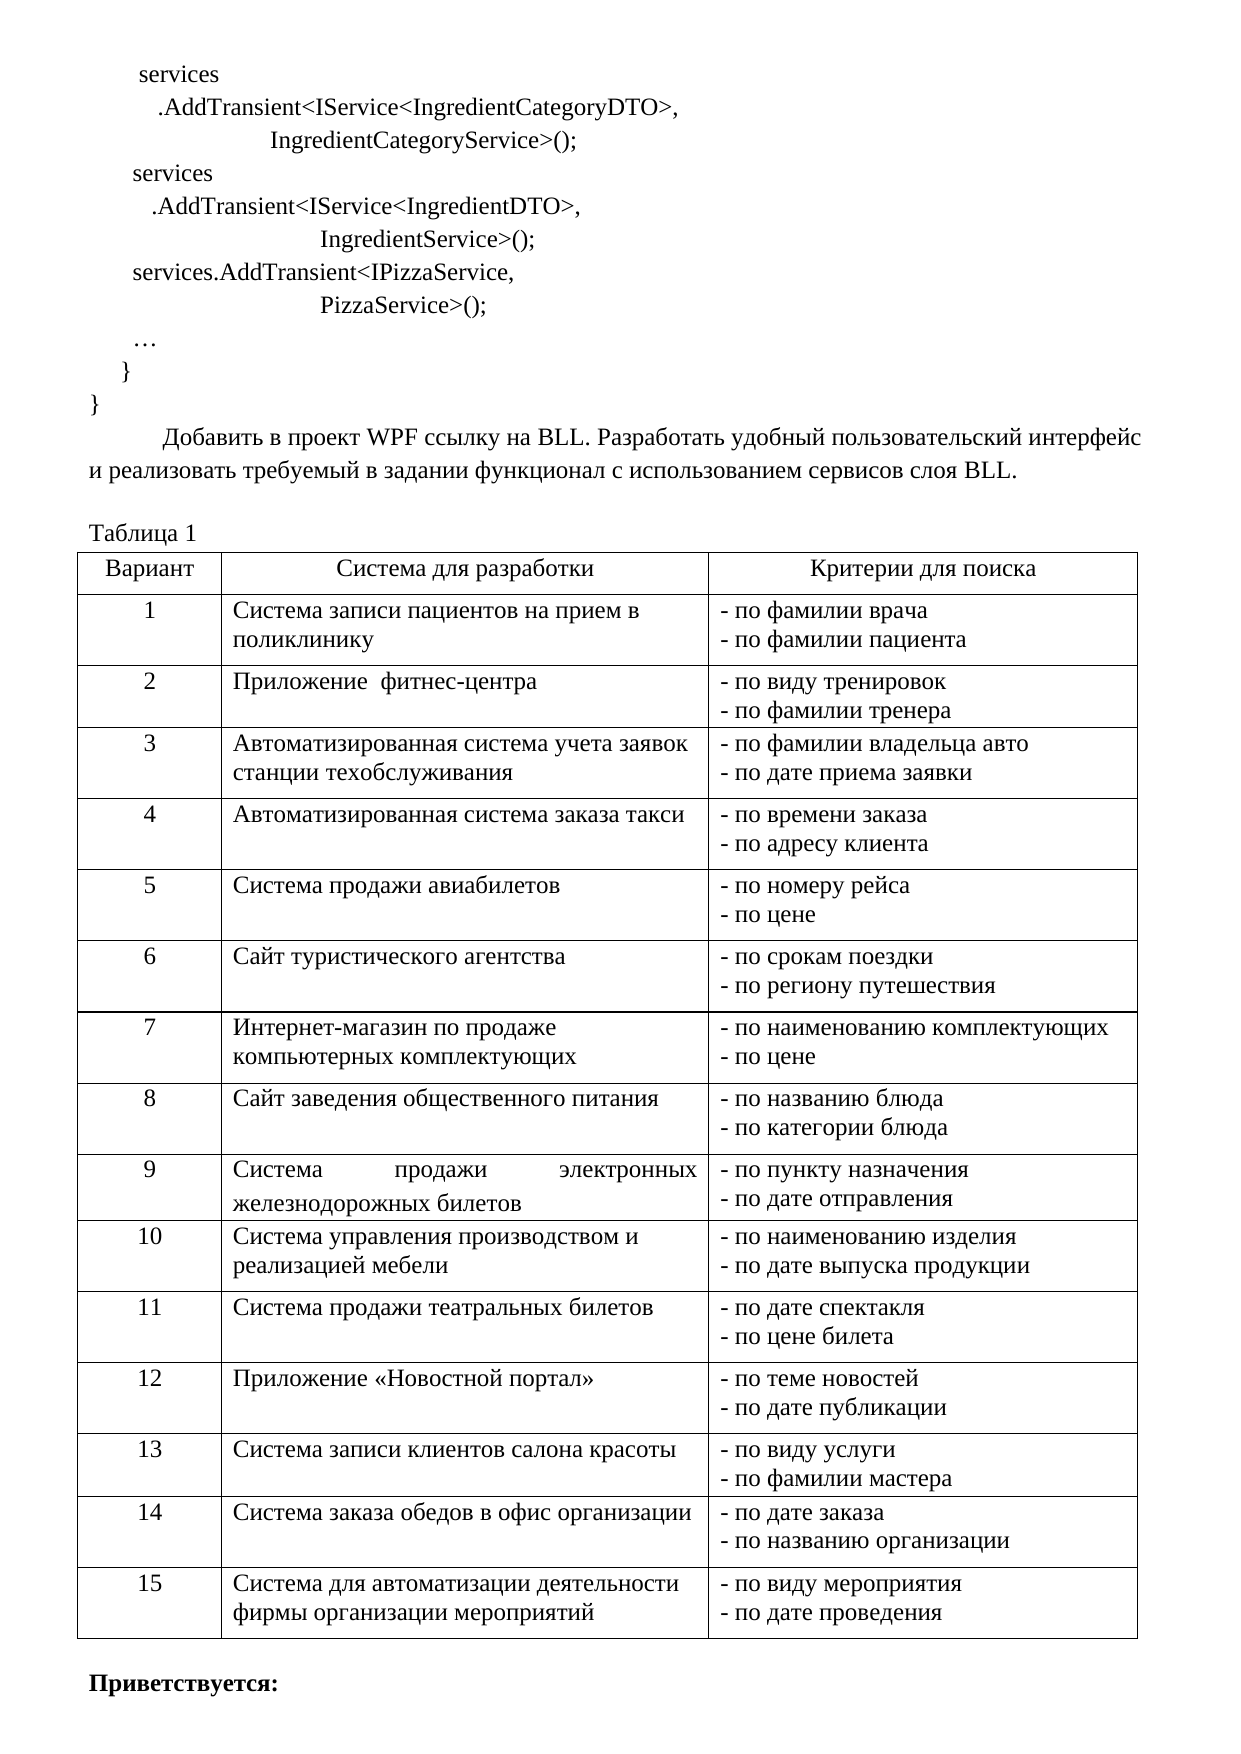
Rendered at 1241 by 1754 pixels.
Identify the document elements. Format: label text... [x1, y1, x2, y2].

text Добавить в проект WPF ссылку на BLL. Разработать удобный пользовательский интерфейс и реализовать требуемый в задании функционал с использованием сервисов слоя BLL. [89, 422, 1152, 484]
table_cell 7 [78, 1013, 221, 1082]
table_cell Приложение «Новостной портал» [222, 1363, 708, 1433]
table_cell Система управления производством и реализацией мебели [222, 1221, 708, 1291]
table_cell - по виду мероприятия - по дате проведения [709, 1568, 1137, 1638]
table_cell 9 [78, 1155, 221, 1220]
text IngredientCategoryService>(); [89, 125, 1152, 154]
table_cell 10 [78, 1221, 221, 1291]
table_cell Система записи пациентов на прием в поликлинику [222, 595, 708, 665]
table_cell - по наименованию комплектующих - по цене [709, 1013, 1137, 1082]
table_cell 5 [78, 870, 221, 940]
text } [89, 389, 1152, 418]
table_cell Сайт заведения общественного питания [222, 1084, 708, 1153]
table_cell - по наименованию изделия - по дате выпуска продукции [709, 1221, 1137, 1291]
table_cell - по дате спектакля - по цене билета [709, 1292, 1137, 1362]
table_header Система для разработки [222, 553, 708, 594]
table_cell - по виду тренировок - по фамилии тренера [709, 666, 1137, 727]
table_cell - по теме новостей - по дате публикации [709, 1363, 1137, 1433]
table_cell Интернет-магазин по продаже компьютерных комплектующих [222, 1013, 708, 1082]
text services [89, 59, 1152, 88]
table_cell Приложение фитнес-центра [222, 666, 708, 727]
table_cell Автоматизированная система учета заявок станции техобслуживания [222, 728, 708, 798]
table_cell 1 [78, 595, 221, 665]
table_cell 15 [78, 1568, 221, 1638]
table_cell Система продажи театральных билетов [222, 1292, 708, 1362]
table_cell Автоматизированная система заказа такси [222, 799, 708, 869]
table_cell - по фамилии владельца авто - по дате приема заявки [709, 728, 1137, 798]
table_cell 6 [78, 941, 221, 1011]
table_header Критерии для поиска [709, 553, 1137, 594]
table_cell 12 [78, 1363, 221, 1433]
table_cell Система продажи авиабилетов [222, 870, 708, 940]
table_cell Система записи клиентов салона красоты [222, 1434, 708, 1496]
table_cell 8 [78, 1084, 221, 1153]
table_cell - по пункту назначения - по дате отправления [709, 1155, 1137, 1220]
table_cell 3 [78, 728, 221, 798]
table_cell Система продажи электронных железнодорожных билетов [222, 1155, 708, 1220]
text Приветствуется: [89, 1668, 1152, 1696]
table_cell - по фамилии врача - по фамилии пациента [709, 595, 1137, 665]
text services [89, 158, 1152, 187]
table_cell - по срокам поездки - по региону путешествия [709, 941, 1137, 1011]
table_cell Система для автоматизации деятельности фирмы организации мероприятий [222, 1568, 708, 1638]
table_cell - по виду услуги - по фамилии мастера [709, 1434, 1137, 1496]
table_cell 11 [78, 1292, 221, 1362]
table_cell 14 [78, 1497, 221, 1567]
table_header Вариант [78, 553, 221, 594]
table_cell Сайт туристического агентства [222, 941, 708, 1011]
table_cell - по дате заказа - по названию организации [709, 1497, 1137, 1567]
table_cell Система заказа обедов в офис организации [222, 1497, 708, 1567]
text … [89, 323, 1152, 352]
text PizzaService>(); [89, 290, 1152, 319]
table_cell 13 [78, 1434, 221, 1496]
table_cell - по названию блюда - по категории блюда [709, 1084, 1137, 1153]
text Таблица 1 [89, 518, 1152, 547]
text IngredientService>(); [89, 224, 1152, 253]
text .AddTransient<IService<IngredientCategoryDTO>, [89, 92, 1152, 121]
text .AddTransient<IService<IngredientDTO>, [89, 191, 1152, 220]
text services.AddTransient<IPizzaService, [89, 257, 1152, 286]
table_cell 2 [78, 666, 221, 727]
table_cell - по номеру рейса - по цене [709, 870, 1137, 940]
table_cell 4 [78, 799, 221, 869]
text } [89, 356, 1152, 385]
table_cell - по времени заказа - по адресу клиента [709, 799, 1137, 869]
